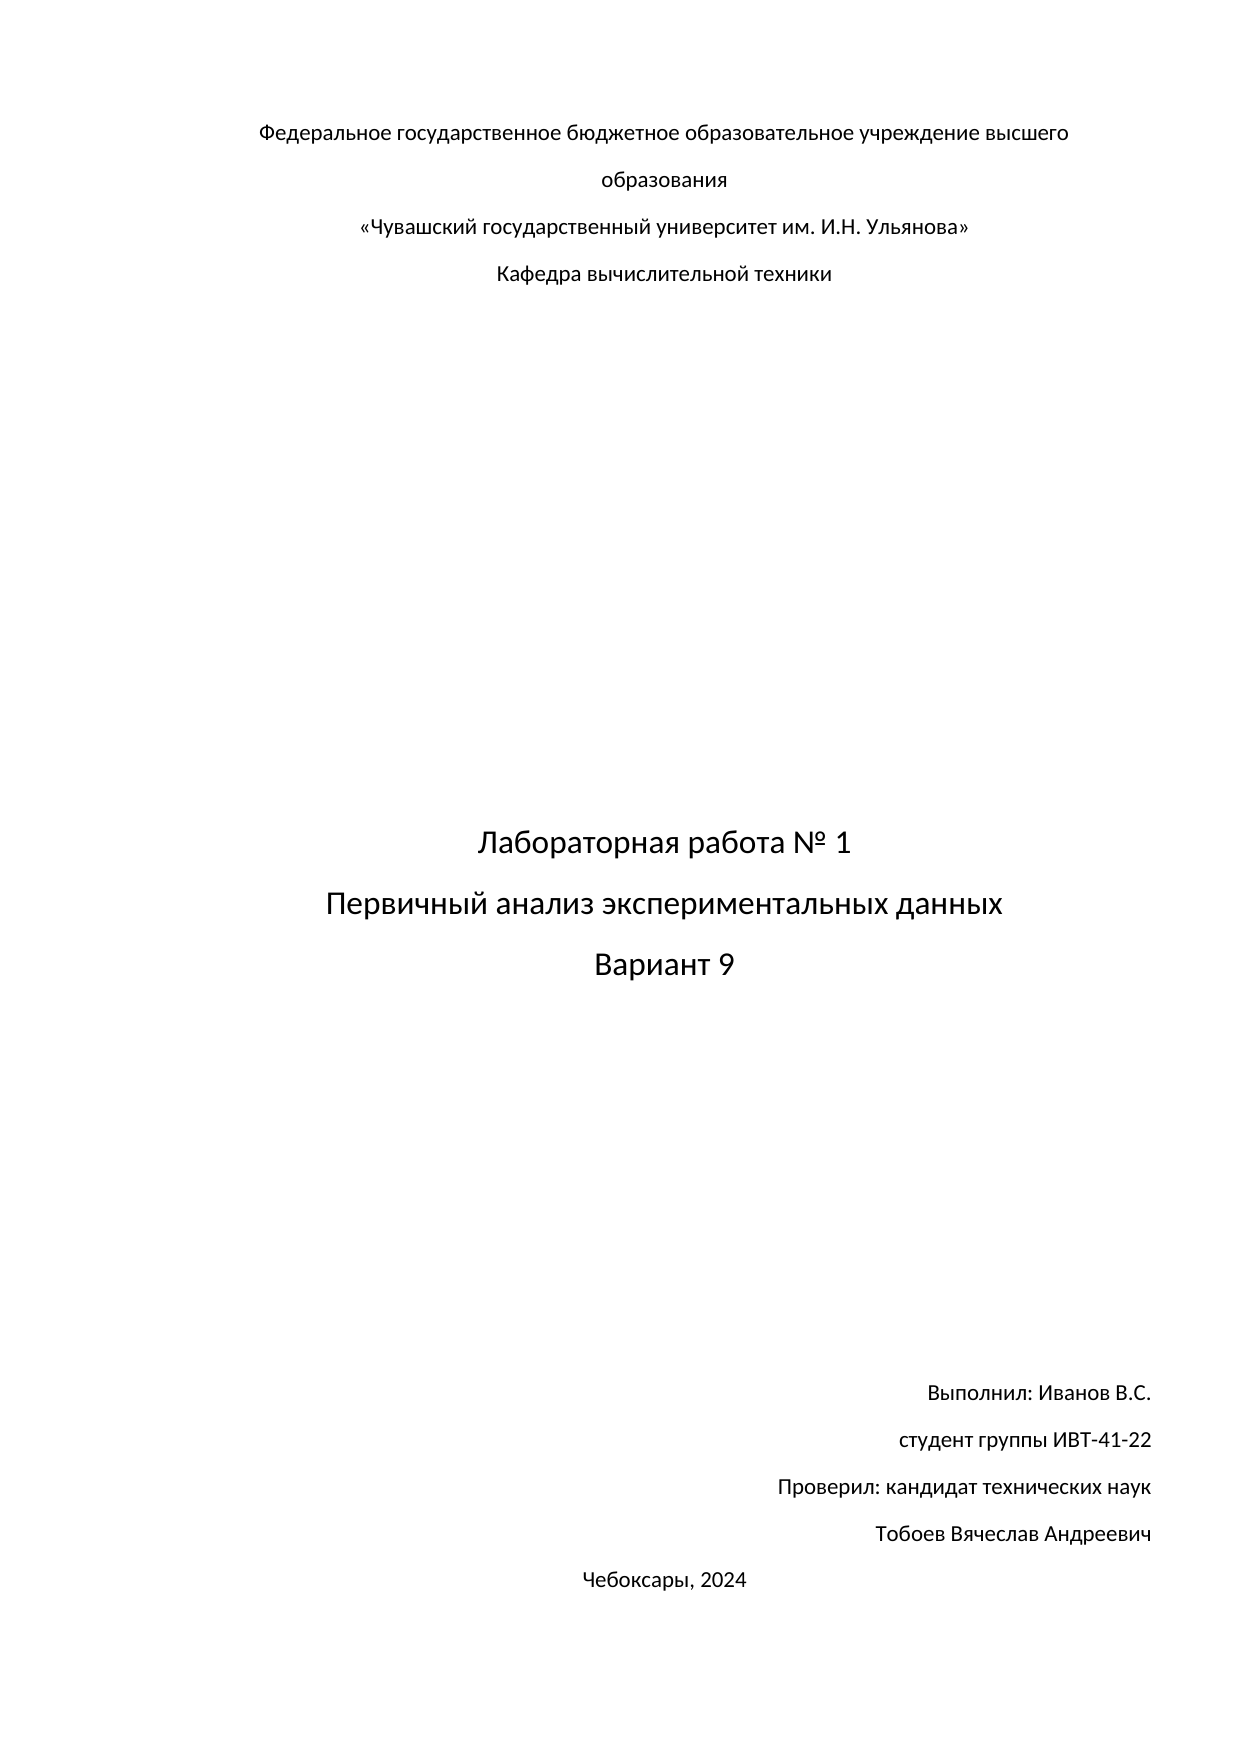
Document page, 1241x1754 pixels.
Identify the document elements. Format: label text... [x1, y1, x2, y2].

text образования [177, 165, 1152, 193]
text Кафедра вычислительной техники [177, 259, 1152, 287]
text Выполнил: Иванов В.С. [177, 1378, 1152, 1406]
text студент группы ИВТ-41-22 [177, 1425, 1152, 1453]
text Проверил: кандидат технических наук [177, 1472, 1152, 1500]
text Чебоксары, 2024 [177, 1566, 1152, 1594]
text Тобоев Вячеслав Андреевич [177, 1519, 1152, 1547]
text Федеральное государственное бюджетное образовательное учреждение высшего [177, 118, 1152, 146]
text Вариант 9 [177, 942, 1152, 983]
text Лабораторная работа № 1 [177, 821, 1152, 862]
text Первичный анализ экспериментальных данных [177, 882, 1152, 923]
text «Чувашский государственный университет им. И.Н. Ульянова» [177, 212, 1152, 240]
